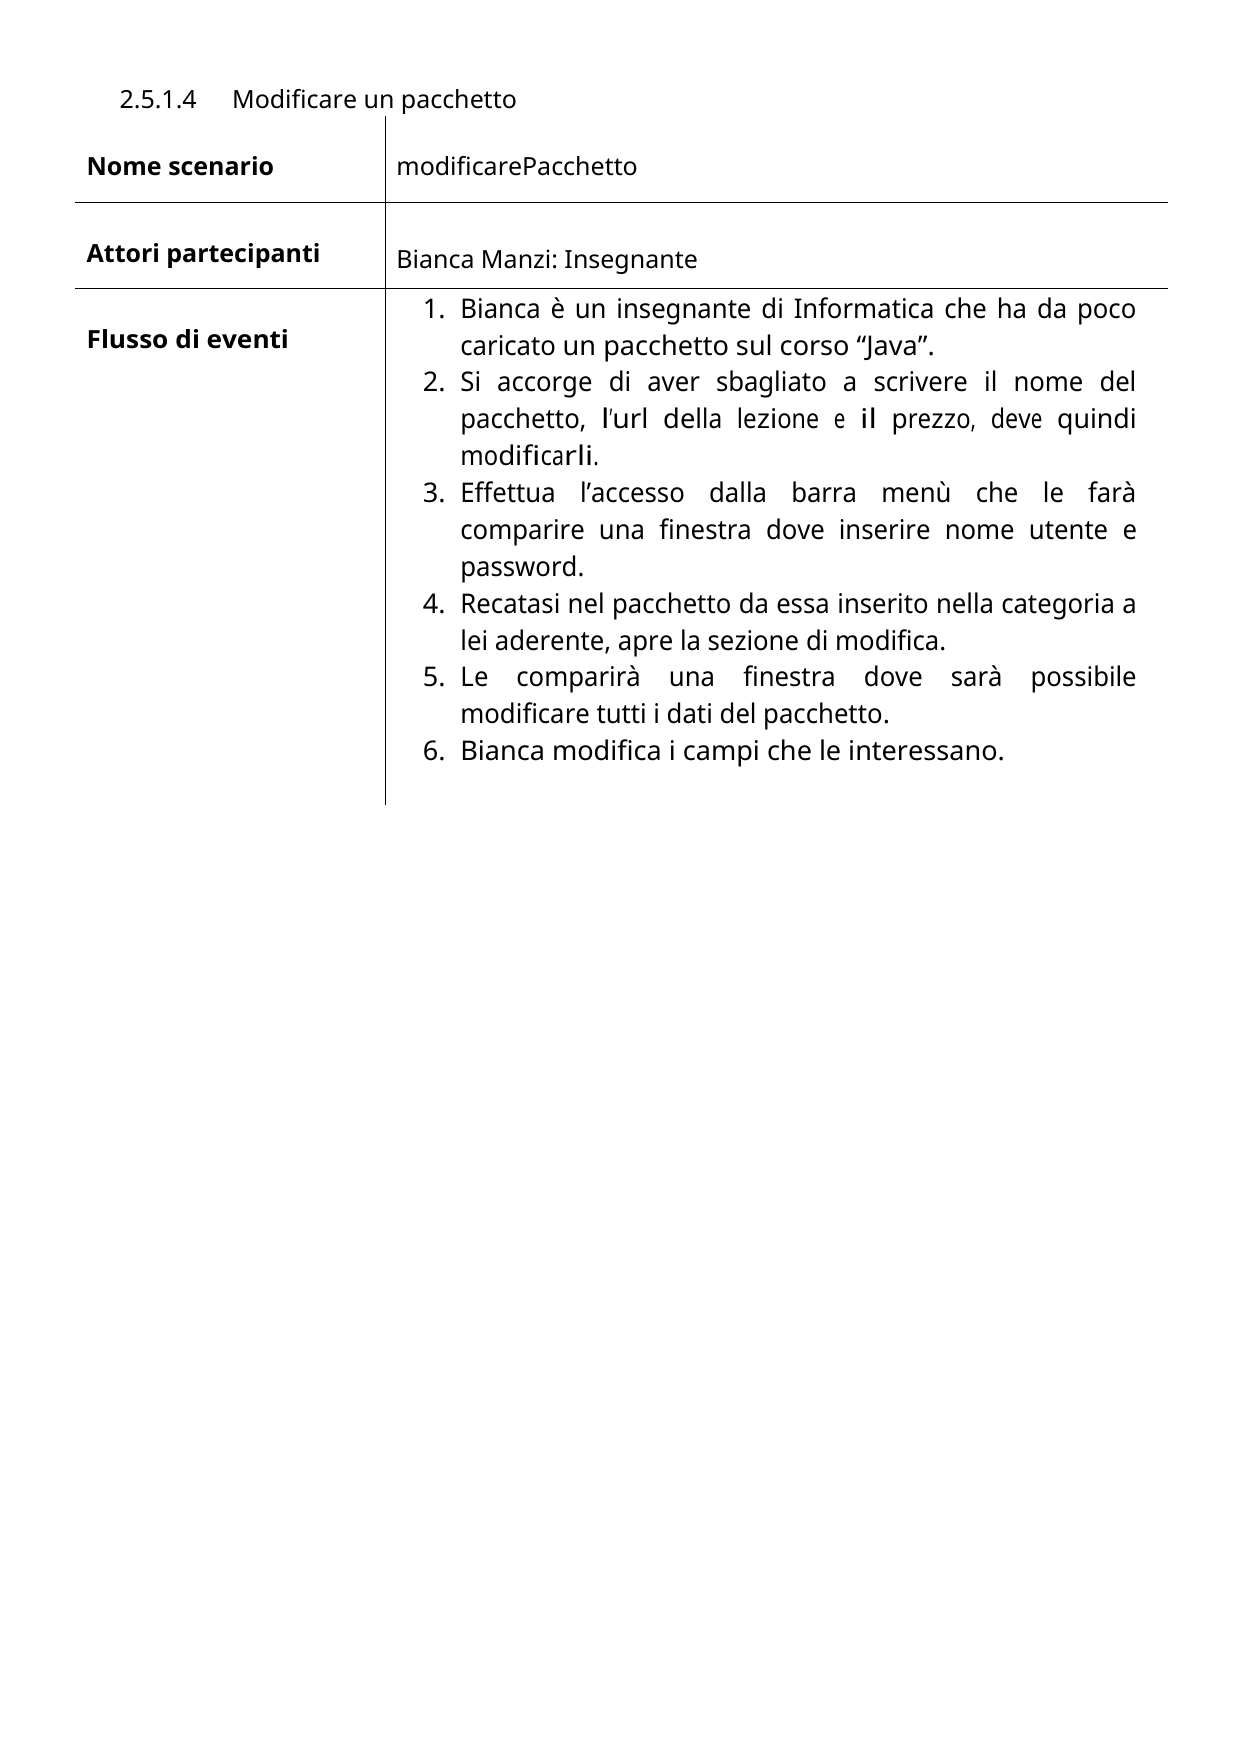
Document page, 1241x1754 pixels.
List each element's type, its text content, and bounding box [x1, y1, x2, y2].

table_header Nome scenario [75, 116, 385, 202]
subtitle Modificare un pacchetto [119, 82, 1165, 116]
table_cell Bianca è un insegnante di Informatica che ha da poco caricato un pacchetto sul corso “Java”. Si accorge di aver sbagliato a scrivere il nome del pacchetto, l’url della lezione e il prezzo, deve quindi modificarli. Effettua l’accesso dalla barra menù che le farà comparire una finestra dove inserire nome utente e password. Recatasi nel pacchetto da essa inserito nella categoria a lei aderente, apre la sezione di modifica. Le comparirà una finestra dove sarà possibile modificare tutti i dati del pacchetto. Bianca modifica i campi che le interessano. [386, 289, 1168, 805]
table_header modificarePacchetto [386, 116, 1168, 202]
table_cell Flusso di eventi [75, 289, 385, 805]
table_cell Attori partecipanti [75, 203, 385, 288]
table_cell Bianca Manzi: Insegnante [386, 203, 1168, 288]
